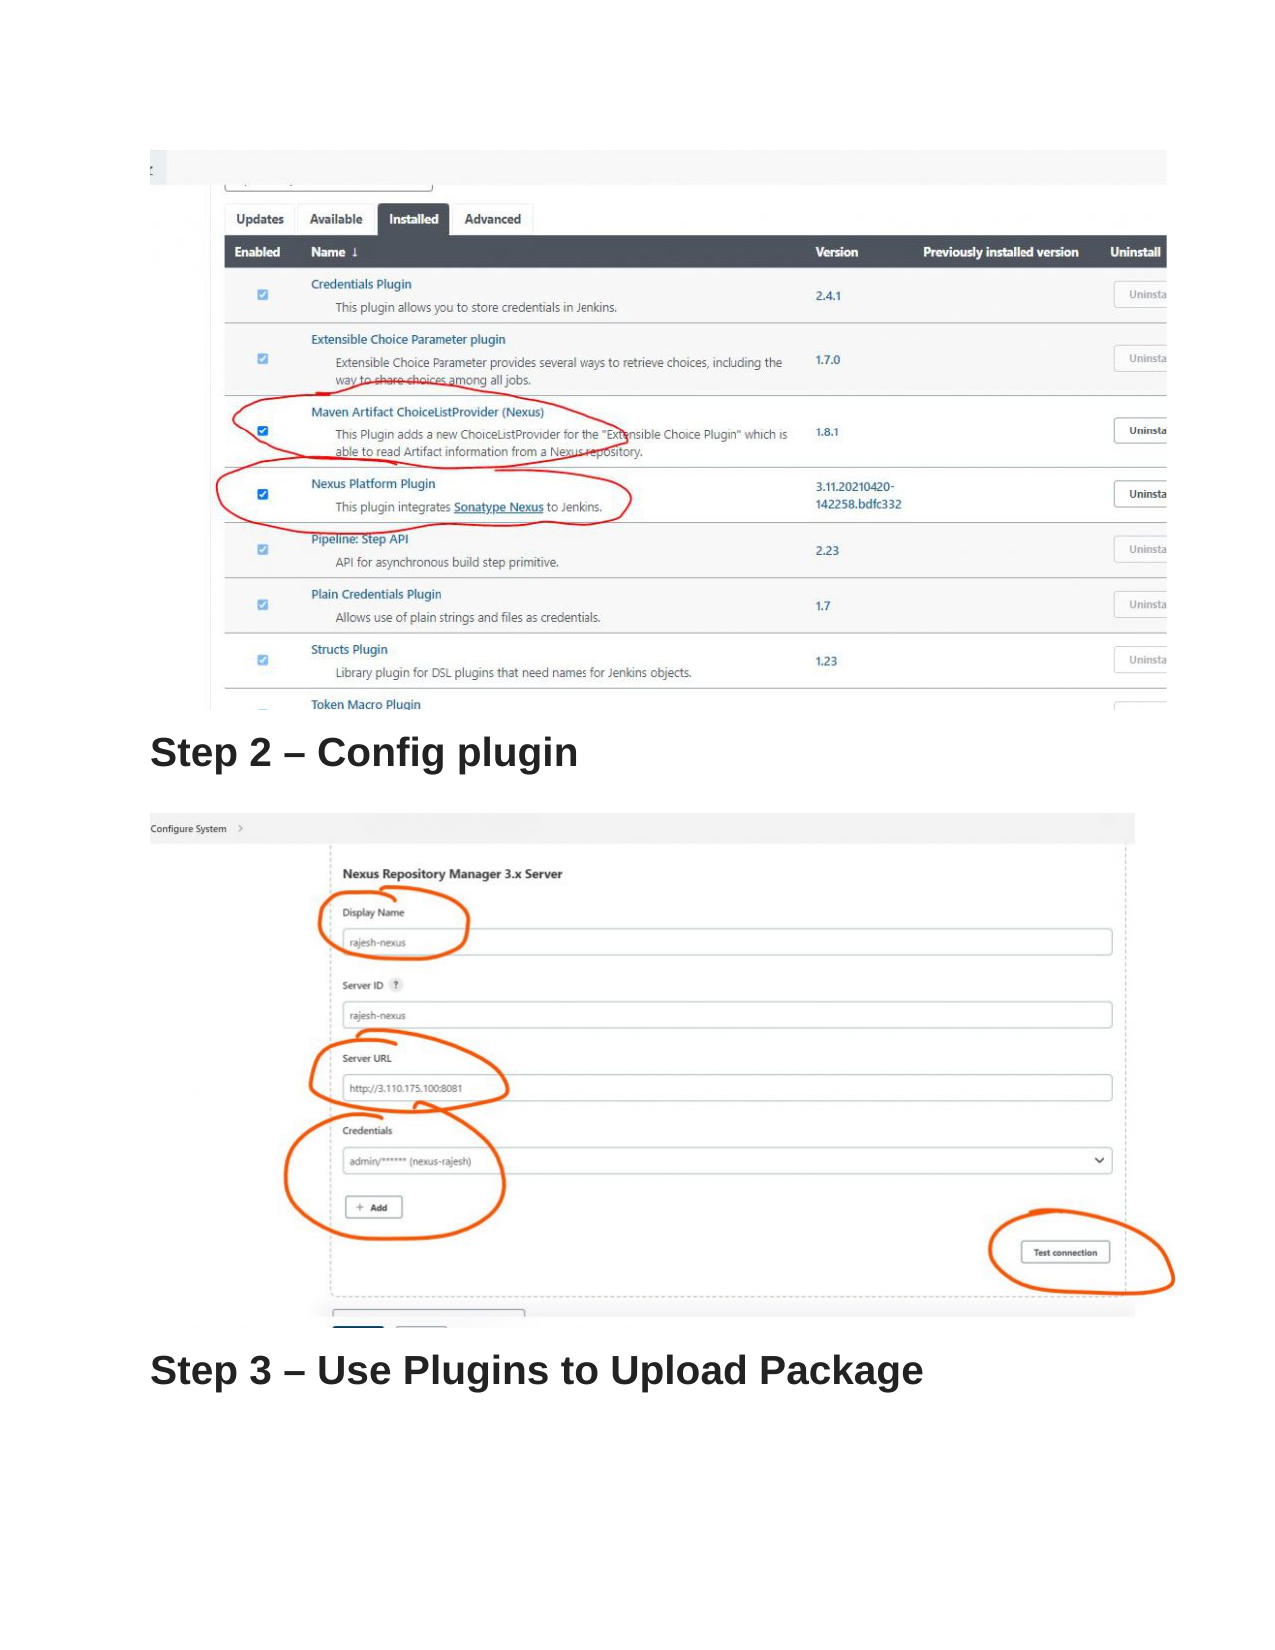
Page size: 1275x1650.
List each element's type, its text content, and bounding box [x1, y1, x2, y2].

subtitle Step 2 – Config plugin [150, 728, 1125, 775]
picture [150, 150, 1167, 710]
picture [150, 813, 1175, 1328]
subtitle Step 3 – Use Plugins to Upload Package [150, 1346, 1125, 1393]
